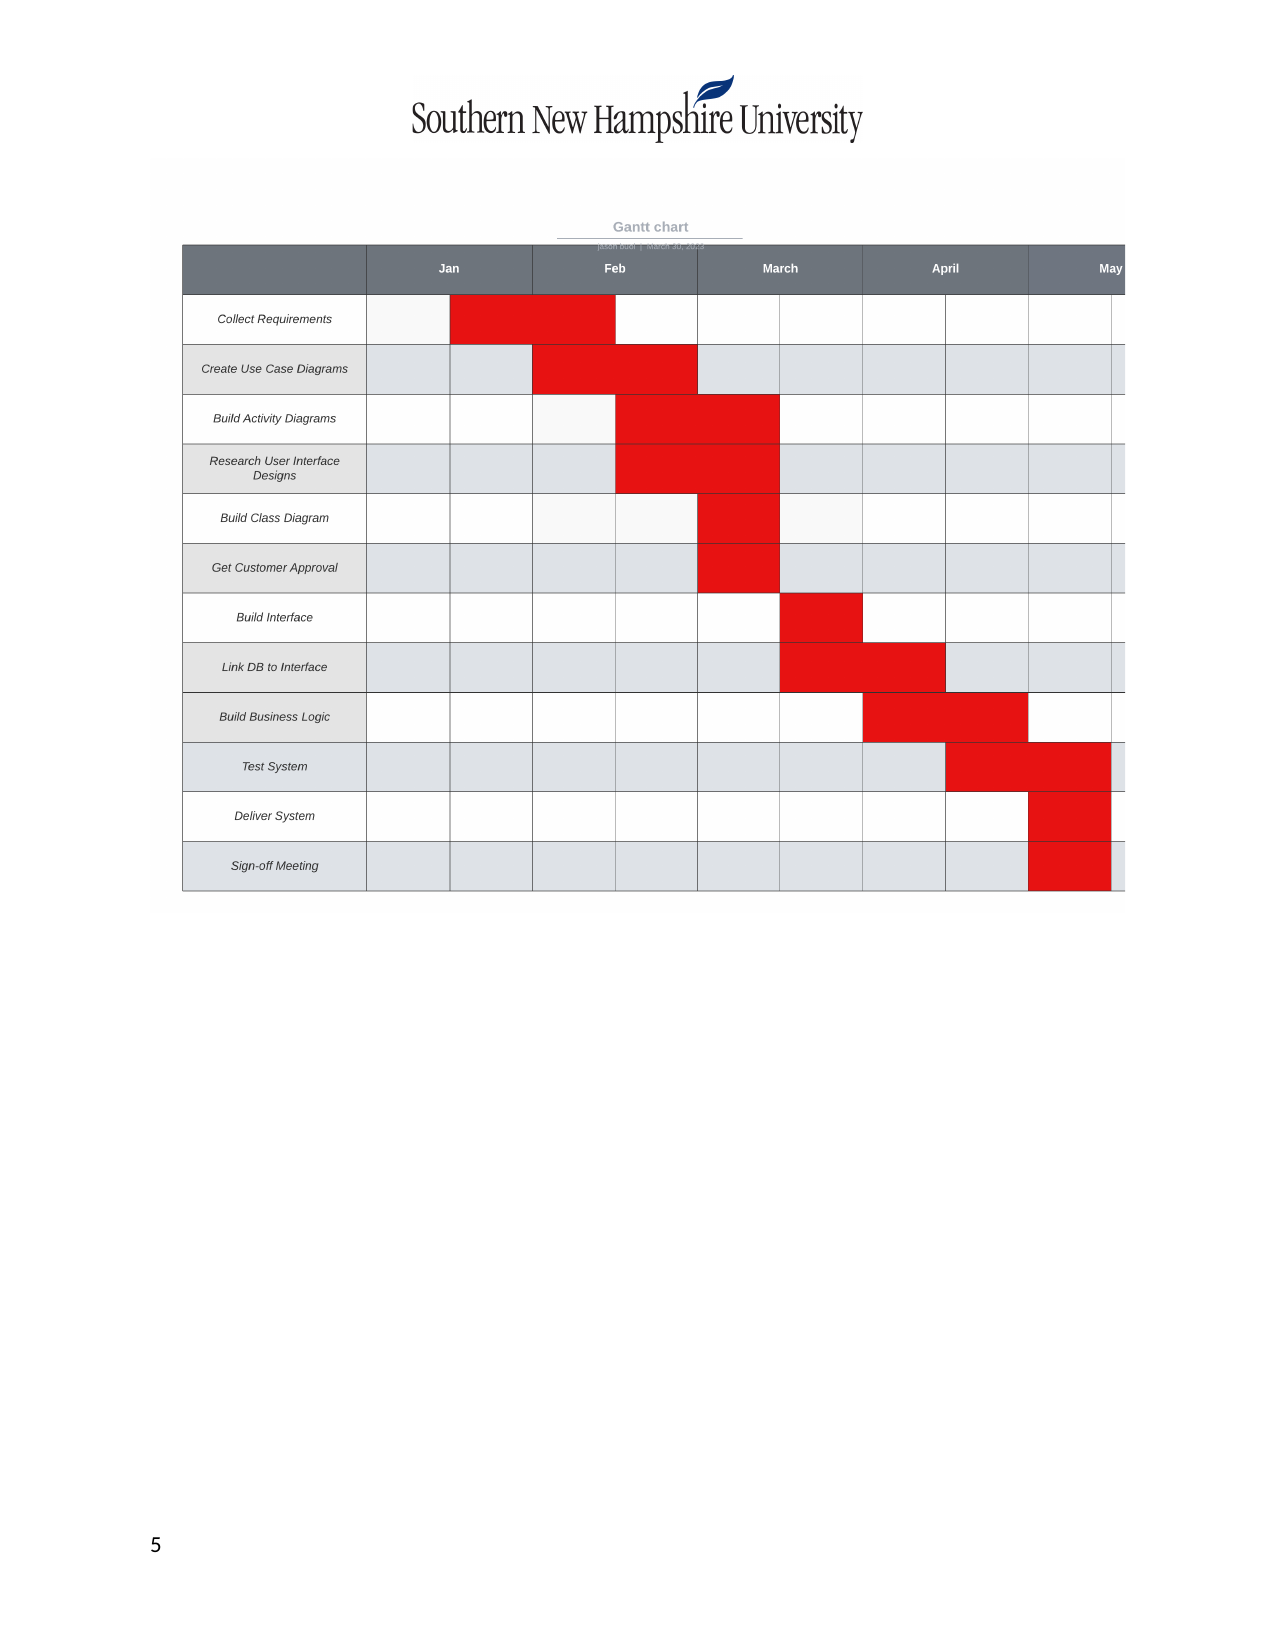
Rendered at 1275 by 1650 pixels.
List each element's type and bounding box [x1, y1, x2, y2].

picture [412, 75, 863, 143]
picture [150, 158, 1125, 913]
